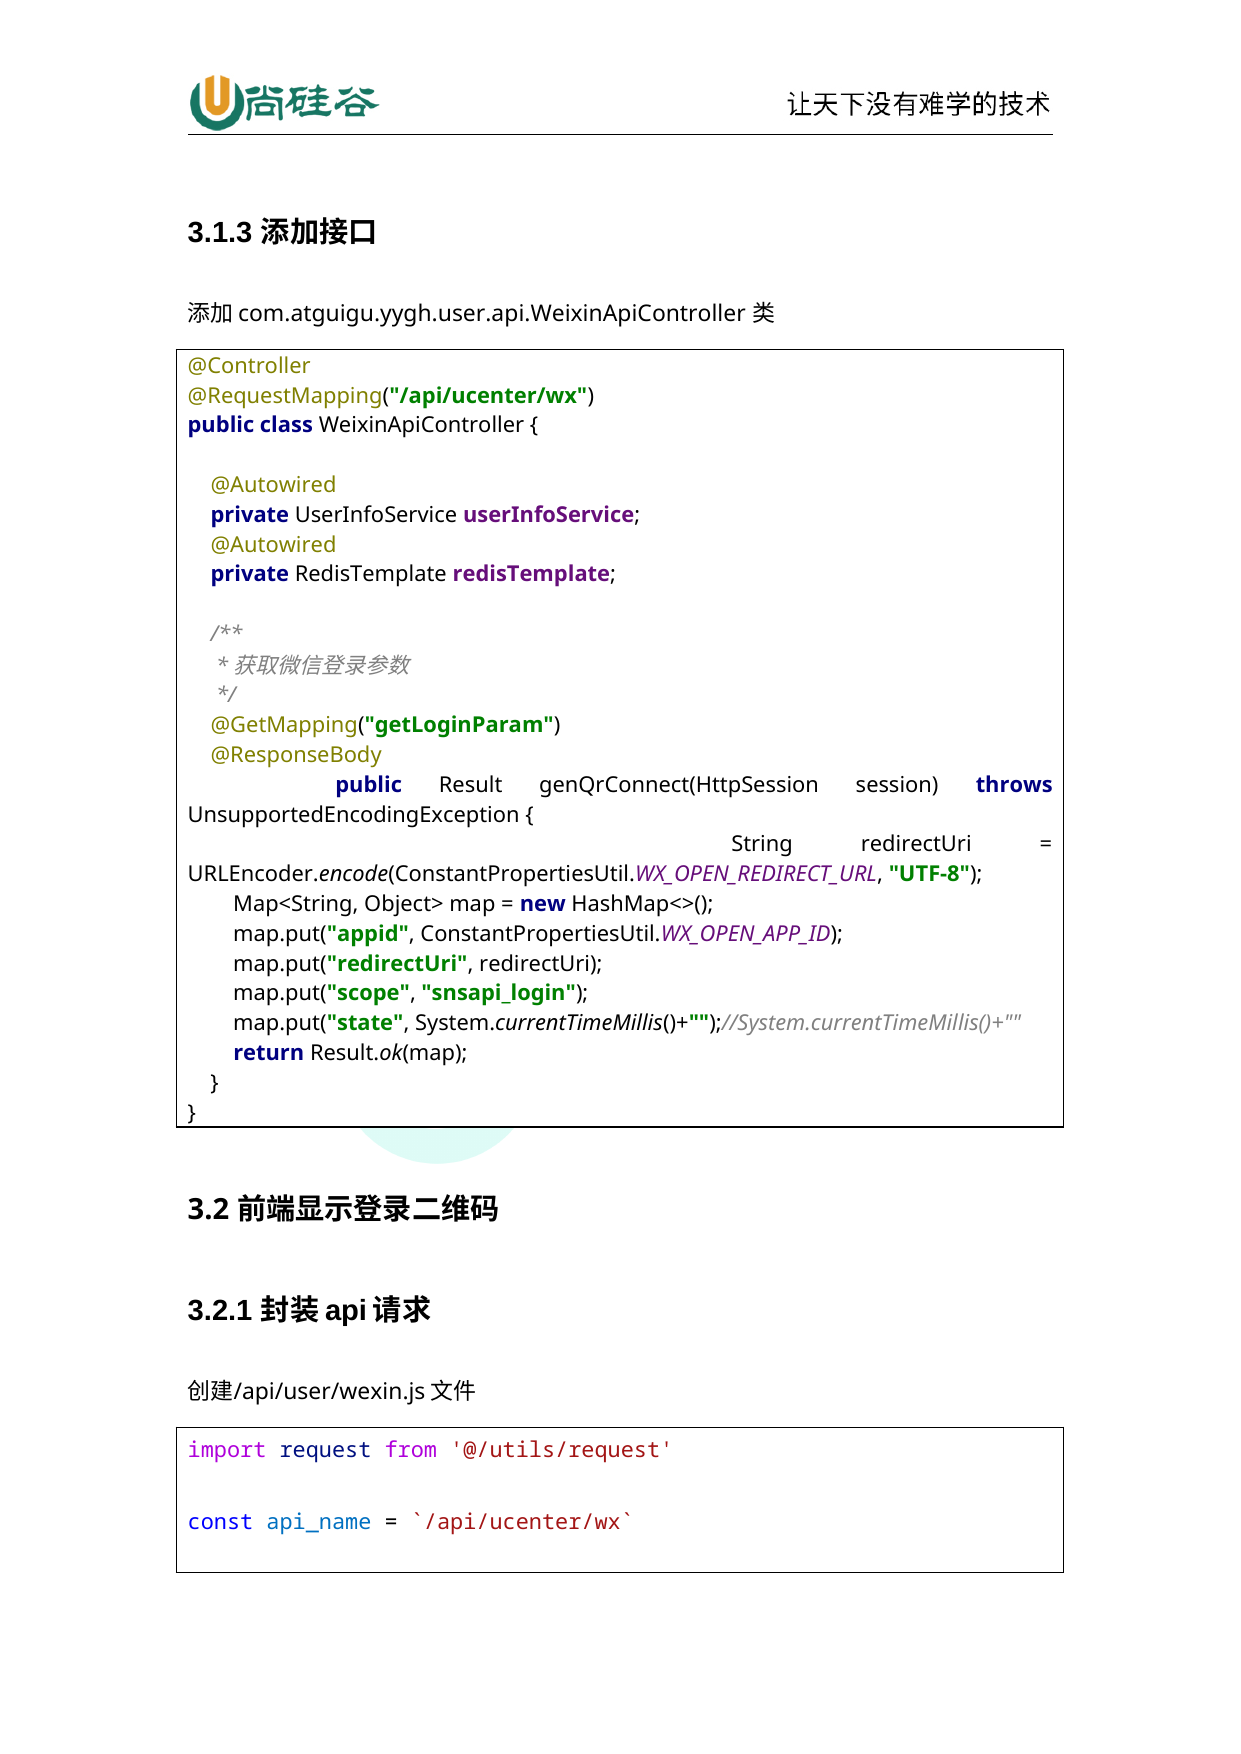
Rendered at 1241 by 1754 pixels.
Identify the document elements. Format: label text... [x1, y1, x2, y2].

subtitle 3.2 前端显示登录二维码 [187, 1186, 1053, 1228]
text 添加com.atguigu.yygh.user.api.WeixinApiController 类 [187, 294, 1053, 328]
text 创建/api/user/wexin.js文件 [187, 1372, 1053, 1406]
subtitle 3.2.1 封装api请求 [187, 1286, 1053, 1328]
subtitle 3.1.3 添加接口 [187, 208, 1053, 251]
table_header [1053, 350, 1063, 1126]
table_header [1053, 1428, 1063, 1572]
picture [187, 73, 1053, 132]
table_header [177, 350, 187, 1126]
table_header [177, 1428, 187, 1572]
